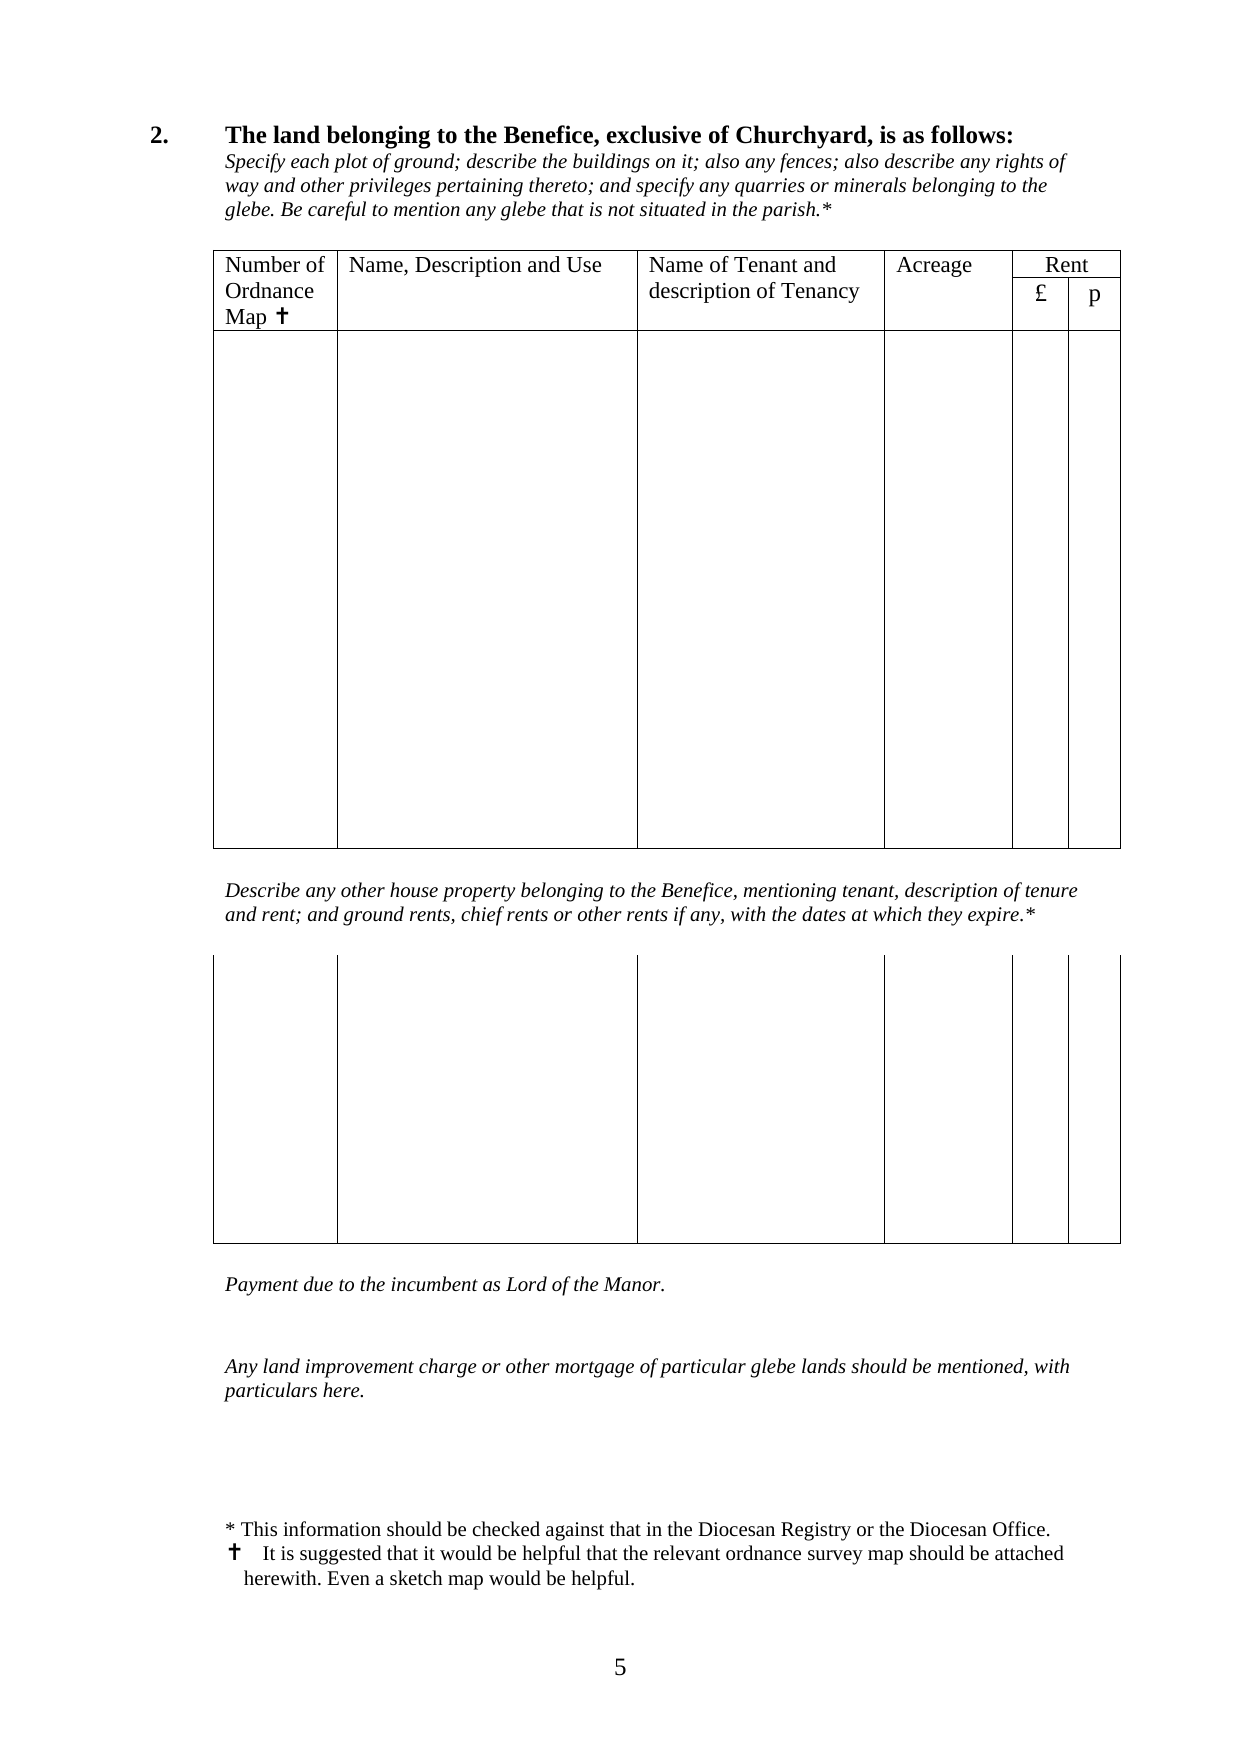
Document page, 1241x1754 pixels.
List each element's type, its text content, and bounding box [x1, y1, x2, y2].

text 2. The land belonging to the Benefice, exclusive of Churchyard, is as follows: [150, 120, 1090, 149]
table_cell [214, 331, 337, 848]
text * This information should be checked against that in the Diocesan Registry or the Diocesan Office. [225, 1517, 1090, 1541]
text Specify each plot of ground; describe the buildings on it; also any fences; also describe any rights of way and other privileges pertaining thereto; and specify any quarries or minerals belonging to the glebe. Be careful to mention any glebe that is not situated in the parish.* [150, 149, 1090, 221]
table_header Name of Tenant and description of Tenancy [638, 251, 884, 330]
text Describe any other house property belonging to the Benefice, mentioning tenant, description of tenure and rent; and ground rents, chief rents or other rents if any, with the dates at which they expire.* [225, 878, 1090, 926]
text Any land improvement charge or other mortgage of particular glebe lands should be mentioned, with particulars here. [225, 1354, 1090, 1402]
list It is suggested that it would be helpful that the relevant ordnance survey map should be attached herewith. Even a sketch map would be helpful. [225, 1541, 1090, 1589]
table_header Rent [1013, 251, 1120, 277]
table_cell [638, 331, 884, 848]
table_header [638, 955, 884, 1242]
table_cell p [1069, 278, 1120, 330]
table_cell [1069, 331, 1120, 848]
text Payment due to the incumbent as Lord of the Manor. [225, 1272, 1090, 1296]
table_header Acreage [885, 251, 1012, 330]
table_header [214, 955, 337, 1242]
table_cell £ [1013, 278, 1068, 330]
table_header [885, 955, 1012, 1242]
table_cell [338, 331, 637, 848]
table_cell [885, 331, 1012, 848]
table_cell [1013, 331, 1068, 848]
table_header Name, Description and Use [338, 251, 637, 330]
table_header [338, 955, 637, 1242]
table_header [1013, 955, 1068, 1242]
table_header [1069, 955, 1120, 1242]
table_header Number of Ordnance Map [214, 251, 337, 330]
